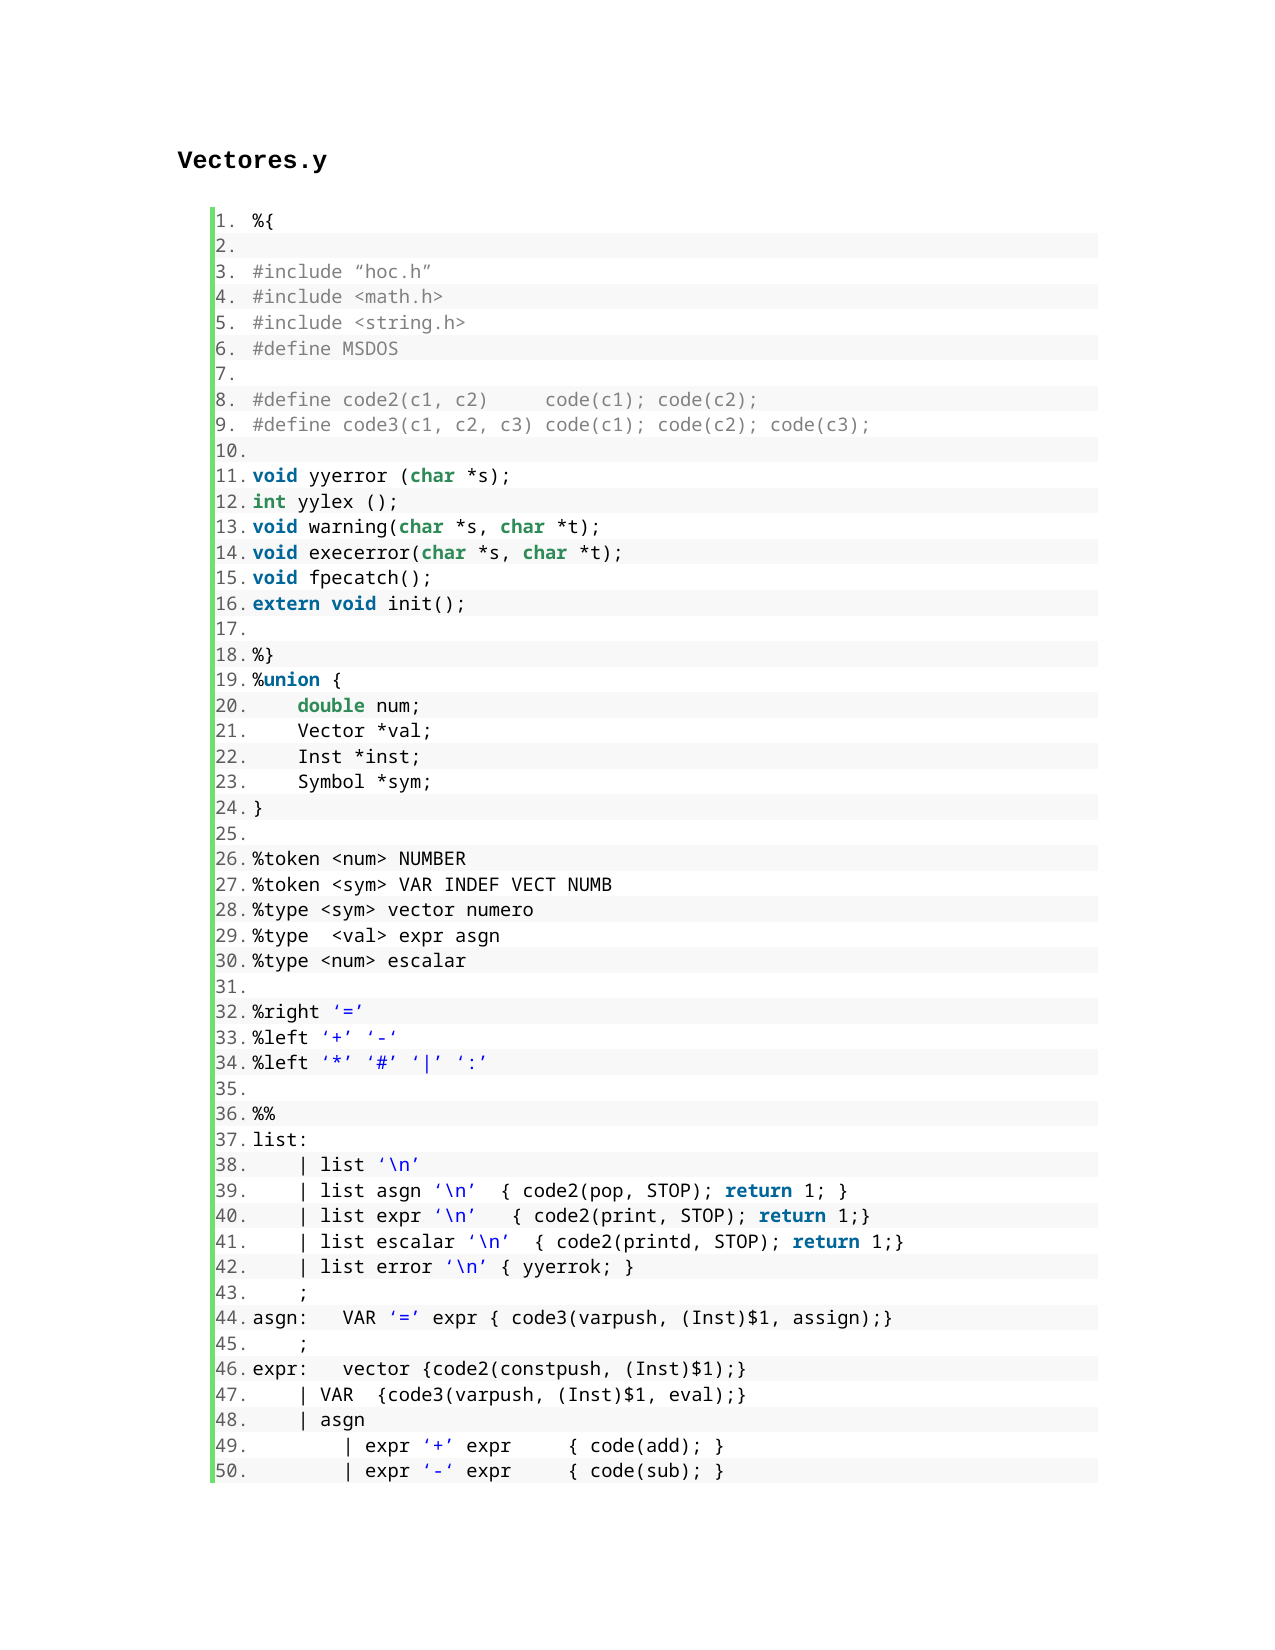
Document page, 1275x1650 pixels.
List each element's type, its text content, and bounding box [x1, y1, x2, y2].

list #include “hoc.h” [215, 258, 1098, 284]
list #define MSDOS [215, 335, 1098, 360]
list %type <val> expr asgn [215, 922, 1098, 947]
list | list asgn ‘\n’ { code2(pop, STOP); return 1; } [215, 1177, 1098, 1203]
list extern void init(); [215, 590, 1098, 616]
list | VAR {code3(varpush, (Inst)$1, eval);} [215, 1381, 1098, 1407]
list %token <sym> VAR INDEF VECT NUMB [215, 871, 1098, 896]
list #include <string.h> [215, 309, 1098, 335]
list void warning(char *s, char *t); [215, 513, 1098, 539]
list %union { [215, 667, 1098, 692]
list %token <num> NUMBER [215, 845, 1098, 871]
list #define code2(c1, c2) code(c1); code(c2); [215, 386, 1098, 411]
list %} [215, 641, 1098, 667]
list double num; [215, 692, 1098, 718]
list int yylex (); [215, 488, 1098, 513]
list %{ [215, 207, 1098, 233]
list void fpecatch(); [215, 564, 1098, 590]
list | asgn [215, 1407, 1098, 1432]
list Inst *inst; [215, 743, 1098, 769]
list } [215, 794, 1098, 820]
list | expr ‘-‘ expr { code(sub); } [215, 1458, 1098, 1483]
list ; [215, 1330, 1098, 1356]
list asgn: VAR ‘=’ expr { code3(varpush, (Inst)$1, assign);} [215, 1305, 1098, 1330]
list Symbol *sym; [215, 769, 1098, 794]
list | list ‘\n’ [215, 1152, 1098, 1177]
list #define code3(c1, c2, c3) code(c1); code(c2); code(c3); [215, 411, 1098, 437]
list %type <num> escalar [215, 947, 1098, 973]
list list: [215, 1126, 1098, 1152]
list Vector *val; [215, 718, 1098, 743]
list ; [215, 1279, 1098, 1305]
list expr: vector {code2(constpush, (Inst)$1);} [215, 1356, 1098, 1381]
list | list escalar ‘\n’ { code2(printd, STOP); return 1;} [215, 1228, 1098, 1254]
list %% [215, 1101, 1098, 1126]
list | list error ‘\n’ { yyerrok; } [215, 1254, 1098, 1279]
list void execerror(char *s, char *t); [215, 539, 1098, 564]
list %left ‘*’ ‘#’ ‘|’ ‘:’ [215, 1049, 1098, 1075]
text Vectores.y [177, 148, 1098, 176]
list %left ‘+’ ‘-‘ [215, 1024, 1098, 1049]
list %right ‘=’ [215, 998, 1098, 1024]
list | expr ‘+’ expr { code(add); } [215, 1432, 1098, 1458]
list | list expr ‘\n’ { code2(print, STOP); return 1;} [215, 1203, 1098, 1228]
list %type <sym> vector numero [215, 896, 1098, 922]
list #include <math.h> [215, 284, 1098, 309]
list void yyerror (char *s); [215, 462, 1098, 488]
